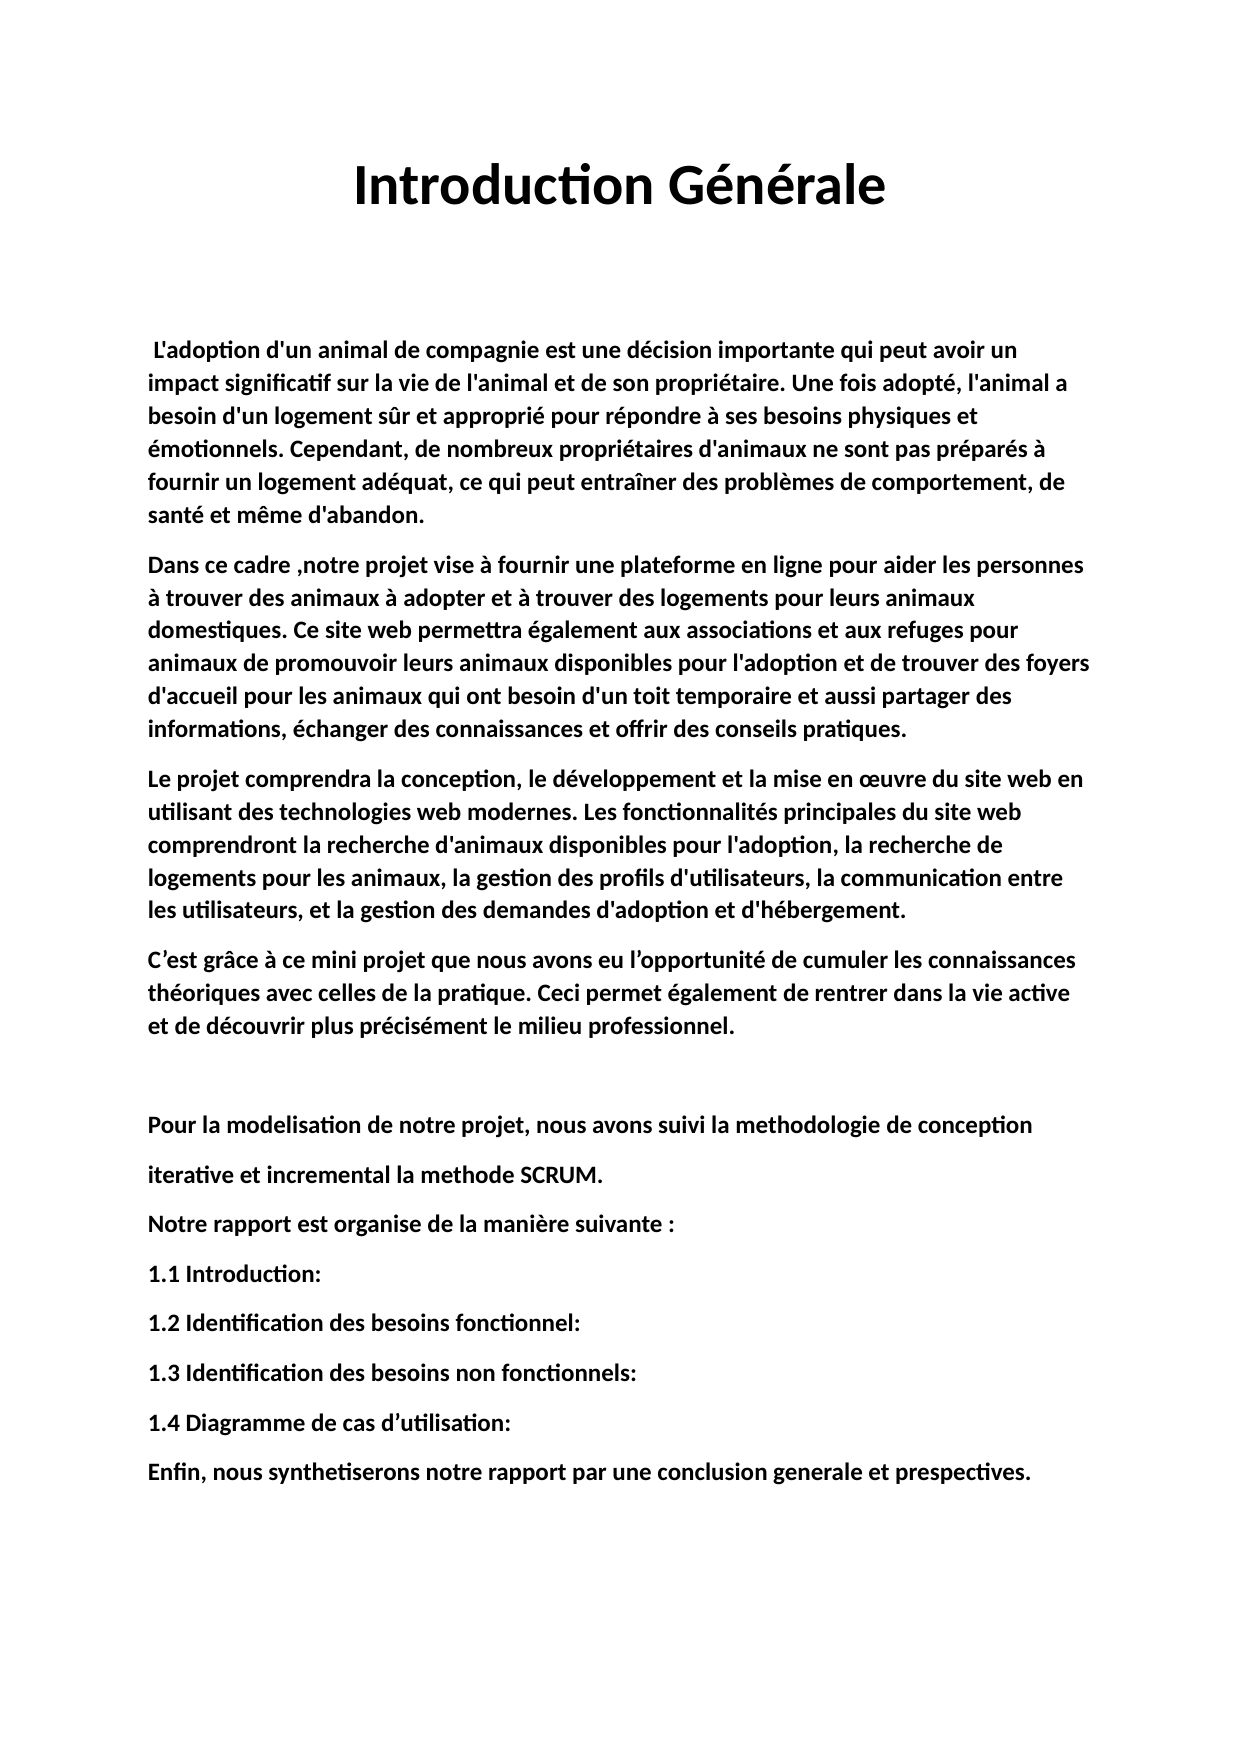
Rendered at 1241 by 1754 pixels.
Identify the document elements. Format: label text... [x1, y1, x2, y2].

text Pour la modelisation de notre projet, nous avons suivi la methodologie de conception [148, 1109, 1093, 1140]
text C’est grâce à ce mini projet que nous avons eu l’opportunité de cumuler les connaissances théoriques avec celles de la pratique. Ceci permet également de rentrer dans la vie active et de découvrir plus précisément le milieu professionnel. [148, 944, 1093, 1041]
text Enfin, nous synthetiserons notre rapport par une conclusion generale et prespectives. [148, 1456, 1093, 1487]
text L'adoption d'un animal de compagnie est une décision importante qui peut avoir un impact significatif sur la vie de l'animal et de son propriétaire. Une fois adopté, l'animal a besoin d'un logement sûr et approprié pour répondre à ses besoins physiques et émotionnels. Cependant, de nombreux propriétaires d'animaux ne sont pas préparés à fournir un logement adéquat, ce qui peut entraîner des problèmes de comportement, de santé et même d'abandon. [148, 335, 1093, 530]
text 1.2 Identification des besoins fonctionnel: [148, 1308, 1093, 1338]
text iterative et incremental la methode SCRUM. [148, 1159, 1093, 1189]
text Le projet comprendra la conception, le développement et la mise en œuvre du site web en utilisant des technologies web modernes. Les fonctionnalités principales du site web comprendront la recherche d'animaux disponibles pour l'adoption, la recherche de logements pour les animaux, la gestion des profils d'utilisateurs, la communication entre les utilisateurs, et la gestion des demandes d'adoption et d'hébergement. [148, 763, 1093, 925]
text 1.4 Diagramme de cas d’utilisation: [148, 1407, 1093, 1437]
text 1.3 Identification des besoins non fonctionnels: [148, 1357, 1093, 1388]
text 1.1 Introduction: [148, 1258, 1093, 1288]
text Introduction Générale [148, 148, 1093, 219]
text Notre rapport est organise de la manière suivante : [148, 1208, 1093, 1239]
text Dans ce cadre ,notre projet vise à fournir une plateforme en ligne pour aider les personnes à trouver des animaux à adopter et à trouver des logements pour leurs animaux domestiques. Ce site web permettra également aux associations et aux refuges pour animaux de promouvoir leurs animaux disponibles pour l'adoption et de trouver des foyers d'accueil pour les animaux qui ont besoin d'un toit temporaire et aussi partager des informations, échanger des connaissances et offrir des conseils pratiques. [148, 549, 1093, 744]
